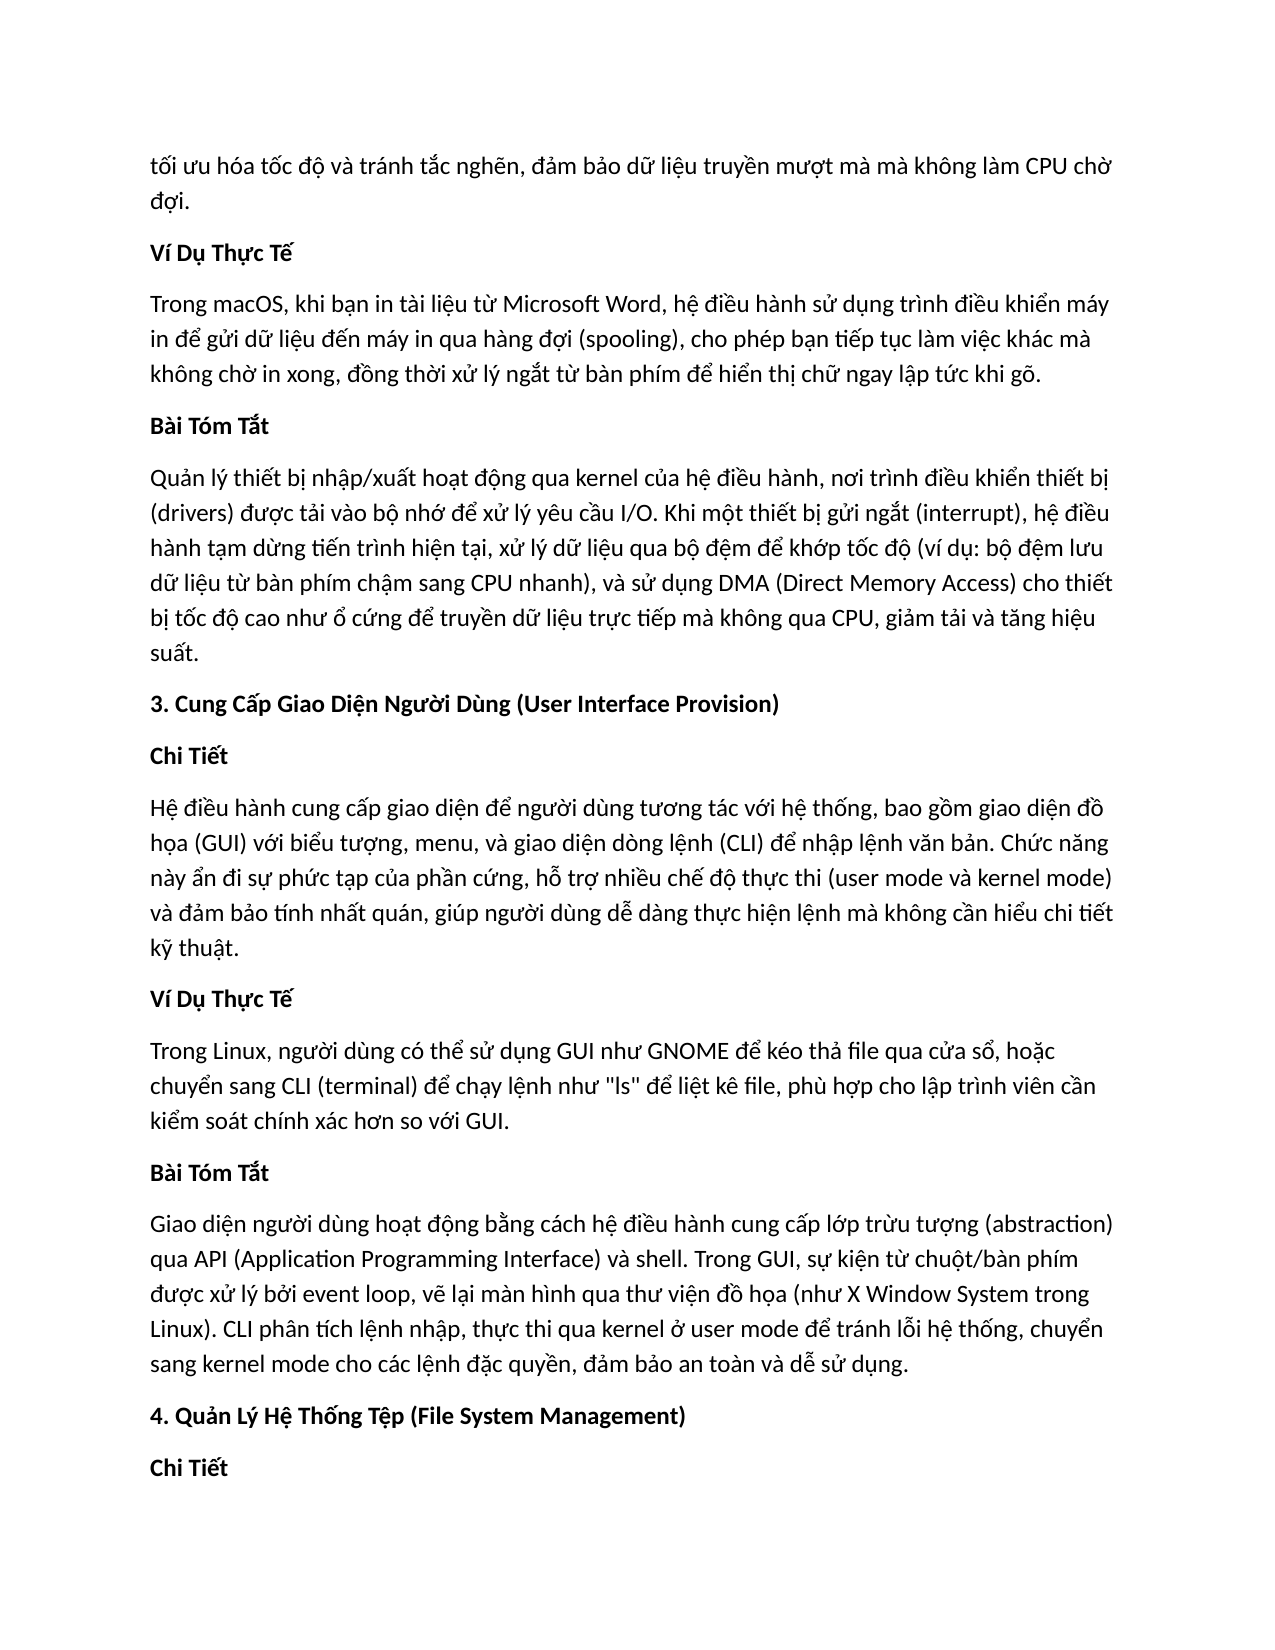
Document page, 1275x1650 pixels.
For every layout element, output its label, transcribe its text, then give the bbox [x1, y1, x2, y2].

text Trong macOS, khi bạn in tài liệu từ Microsoft Word, hệ điều hành sử dụng trình điều khiển máy in để gửi dữ liệu đến máy in qua hàng đợi (spooling), cho phép bạn tiếp tục làm việc khác mà không chờ in xong, đồng thời xử lý ngắt từ bàn phím để hiển thị chữ ngay lập tức khi gõ. [150, 288, 1125, 389]
text Bài Tóm Tắt [150, 410, 1125, 441]
text Trong Linux, người dùng có thể sử dụng GUI như GNOME để kéo thả file qua cửa sổ, hoặc chuyển sang CLI (terminal) để chạy lệnh như "ls" để liệt kê file, phù hợp cho lập trình viên cần kiểm soát chính xác hơn so với GUI. [150, 1035, 1125, 1136]
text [150, 150, 1125, 216]
text 3. Cung Cấp Giao Diện Người Dùng (User Interface Provision) [150, 688, 1125, 719]
text Hệ điều hành cung cấp giao diện để người dùng tương tác với hệ thống, bao gồm giao diện đồ họa (GUI) với biểu tượng, menu, và giao diện dòng lệnh (CLI) để nhập lệnh văn bản. Chức năng này ẩn đi sự phức tạp của phần cứng, hỗ trợ nhiều chế độ thực thi (user mode và kernel mode) và đảm bảo tính nhất quán, giúp người dùng dễ dàng thực hiện lệnh mà không cần hiểu chi tiết kỹ thuật. [150, 792, 1125, 962]
text Ví Dụ Thực Tế [150, 237, 1125, 267]
text Bài Tóm Tắt [150, 1157, 1125, 1187]
text Chi Tiết [150, 1452, 1125, 1482]
text Quản lý thiết bị nhập/xuất hoạt động qua kernel của hệ điều hành, nơi trình điều khiển thiết bị (drivers) được tải vào bộ nhớ để xử lý yêu cầu I/O. Khi một thiết bị gửi ngắt (interrupt), hệ điều hành tạm dừng tiến trình hiện tại, xử lý dữ liệu qua bộ đệm để khớp tốc độ (ví dụ: bộ đệm lưu dữ liệu từ bàn phím chậm sang CPU nhanh), và sử dụng DMA (Direct Memory Access) cho thiết bị tốc độ cao như ổ cứng để truyền dữ liệu trực tiếp mà không qua CPU, giảm tải và tăng hiệu suất. [150, 462, 1125, 667]
text Giao diện người dùng hoạt động bằng cách hệ điều hành cung cấp lớp trừu tượng (abstraction) qua API (Application Programming Interface) và shell. Trong GUI, sự kiện từ chuột/bàn phím được xử lý bởi event loop, vẽ lại màn hình qua thư viện đồ họa (như X Window System trong Linux). CLI phân tích lệnh nhập, thực thi qua kernel ở user mode để tránh lỗi hệ thống, chuyển sang kernel mode cho các lệnh đặc quyền, đảm bảo an toàn và dễ sử dụng. [150, 1208, 1125, 1379]
text Chi Tiết [150, 740, 1125, 771]
text Ví Dụ Thực Tế [150, 983, 1125, 1014]
text 4. Quản Lý Hệ Thống Tệp (File System Management) [150, 1400, 1125, 1431]
